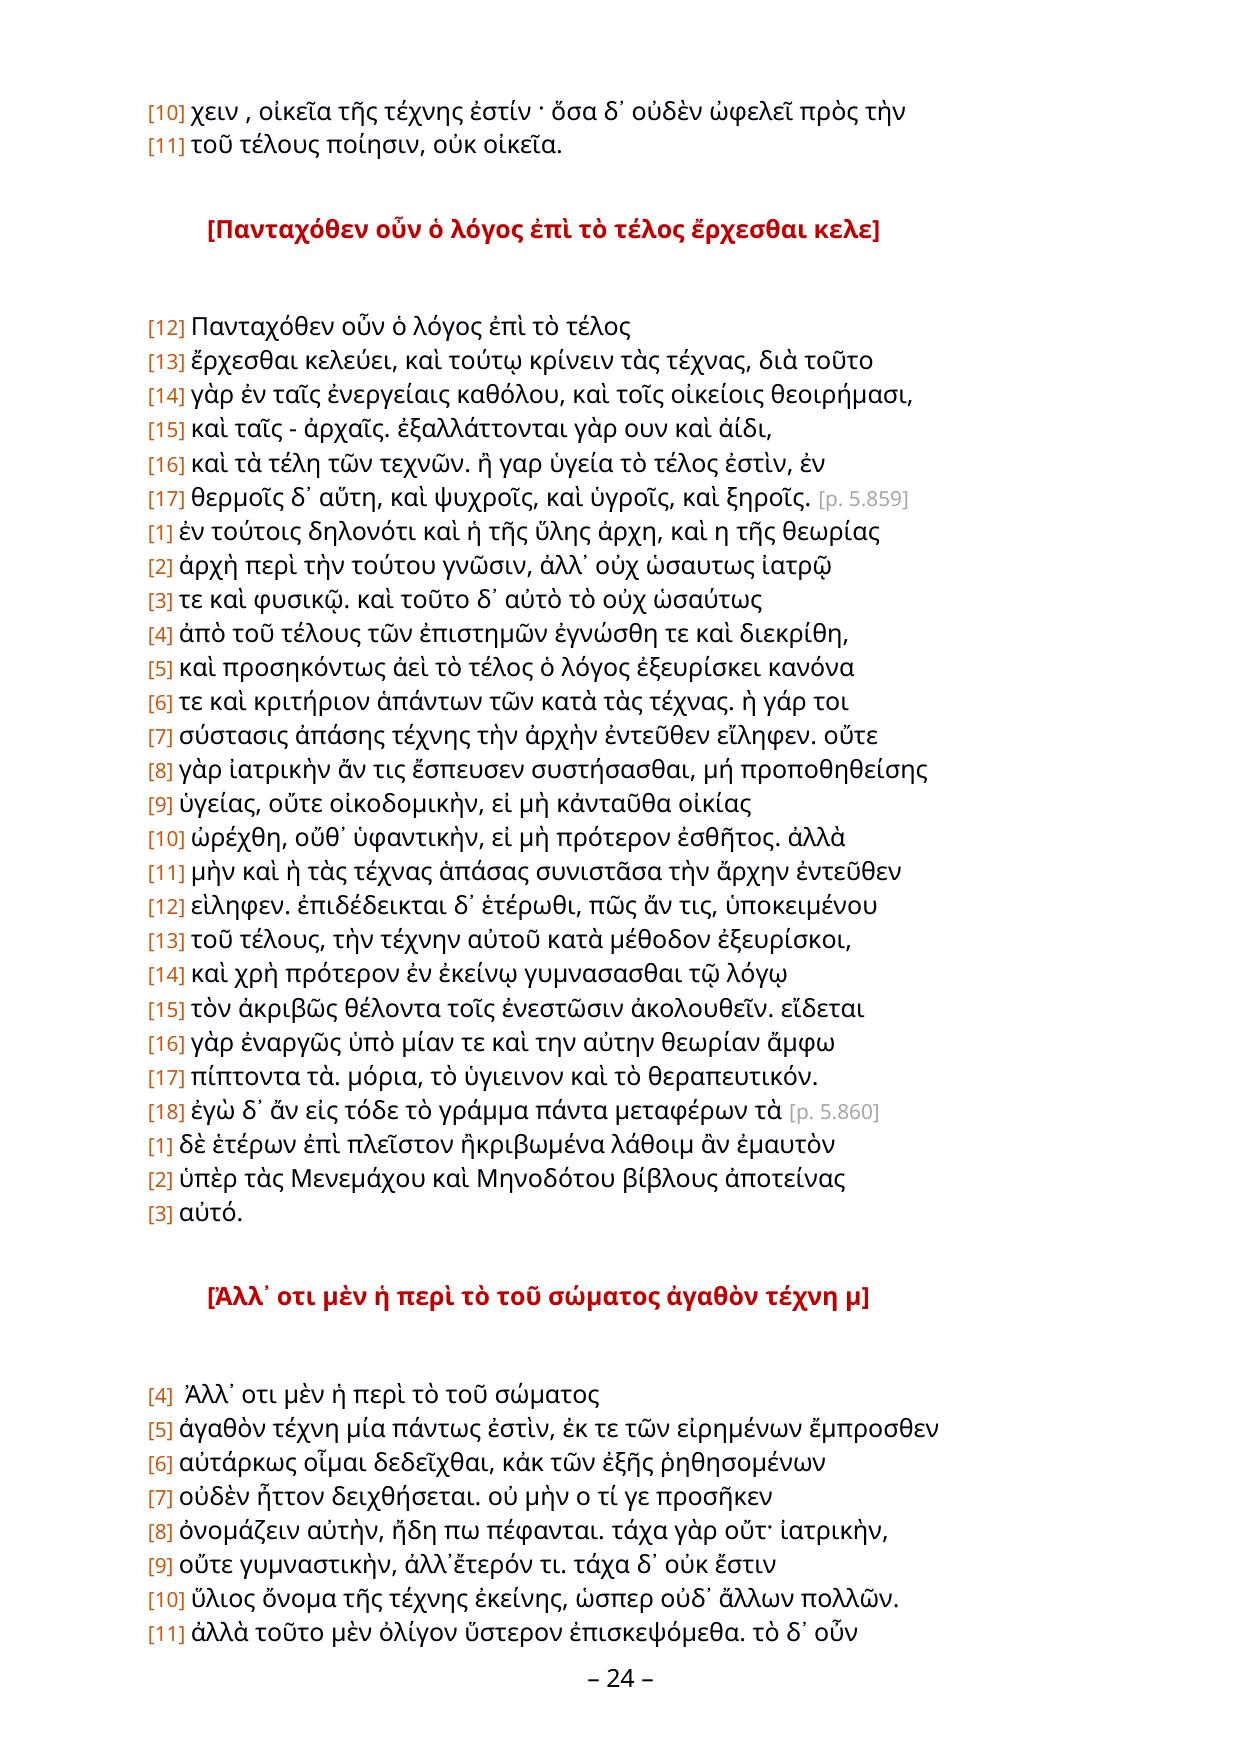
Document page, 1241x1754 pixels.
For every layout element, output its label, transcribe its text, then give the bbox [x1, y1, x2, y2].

subtitle [Ἀλλ᾽ οτι μὲν ἡ περὶ τὸ τοῦ σώματος ἀγαθὸν τέχνη μ] [207, 1279, 1092, 1313]
subtitle [Πανταχόθεν οὖν ὁ λόγος ἐπὶ τὸ τέλος ἔρχεσθαι κελε] [207, 211, 1092, 245]
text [148, 93, 1092, 161]
text [12] Πανταχόθεν οὖν ὁ λόγος ἐπὶ τὸ τέλος [13] ἔρχεσθαι κελεύει, καὶ τούτῳ κρίνειν τὰς τέχνας, διὰ τοῦτο [14] γὰρ ἐν ταῖς ἐνεργείαις καθόλου, καὶ τοῖς οἰκείοις θεοιρήμασι, [15] καὶ ταῖς - ἀρχαῖς. ἐξαλλάττονται γὰρ ουν καὶ ἀίδι, [16] καὶ τὰ τέλη τῶν τεχνῶν. ἢ γαρ ὑγεία τὸ τέλος ἐστὶν, ἐν [17] θερμοῖς δ᾽ αὕτη, καὶ ψυχροῖς, καὶ ὑγροῖς, καὶ ξηροῖς. [p. 5.859] [1] ἐν τούτοις δηλονότι καὶ ἡ τῆς ὕλης ἀρχη, καὶ η τῆς θεωρίας [2] ἀρχὴ περὶ τὴν τούτου γνῶσιν, ἀλλ᾽ οὐχ ὡσαυτως ἰατρῷ [3] τε καὶ φυσικῷ. καὶ τοῦτο δ᾽ αὐτὸ τὸ οὐχ ὡσαύτως [4] ἀπὸ τοῦ τέλους τῶν ἐπιστημῶν ἐγνώσθη τε καὶ διεκρίθη, [5] καὶ προσηκόντως ἀεὶ τὸ τέλος ὁ λόγος ἐξευρίσκει κανόνα [6] τε καὶ κριτήριον ἁπάντων τῶν κατὰ τὰς τέχνας. ὴ γάρ τοι [7] σύστασις ἀπάσης τέχνης τὴν ἀρχὴν ἐντεῦθεν εἴληφεν. οὔτε [8] γὰρ ἰατρικὴν ἄν τις ἔσπευσεν συστήσασθαι, μή προποθηθείσης [9] ὑγείας, οὔτε οἰκοδομικὴν, εἰ μὴ κἀνταῦθα οἰκίας [10] ὠρέχθη, οὔθ᾽ ὑφαντικὴν, εἰ μὴ πρότερον ἐσθῆτος. ἀλλὰ [11] μὴν καὶ ὴ τὰς τέχνας ἁπάσας συνιστᾶσα τὴν ἄρχην ἐντεῦθεν [12] εὶληφεν. ἐπιδέδεικται δ᾽ ἑτέρωθι, πῶς ἄν τις, ὑποκειμένου [13] τοῦ τέλους, τὴν τέχνην αὐτοῦ κατὰ μέθοδον ἐξευρίσκοι, [14] καὶ χρὴ πρότερον ἐν ἐκείνῳ γυμνασασθαι τῷ λόγῳ [15] τὸν ἀκριβῶς θέλοντα τοῖς ἐνεστῶσιν ἀκολουθεῖν. εἴδεται [16] γὰρ ἐναργῶς ὑπὸ μίαν τε καὶ την αὐτην θεωρίαν ἄμφω [17] πίπτοντα τὰ. μόρια, τὸ ὑγιεινον καὶ τὸ θεραπευτικόν. [18] ἐγὼ δ᾽ ἄν εἰς τόδε τὸ γράμμα πάντα μεταφέρων τὰ [p. 5.860] [1] δὲ ἑτέρων ἐπὶ πλεῖστον ἢκριβωμένα λάθοιμ ἂν ἐμαυτὸν [2] ὑπὲρ τὰς Μενεμάχου καὶ Μηνοδότου βίβλους ἀποτείνας [3] αὐτό. [148, 281, 1092, 1229]
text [148, 1348, 1092, 1649]
